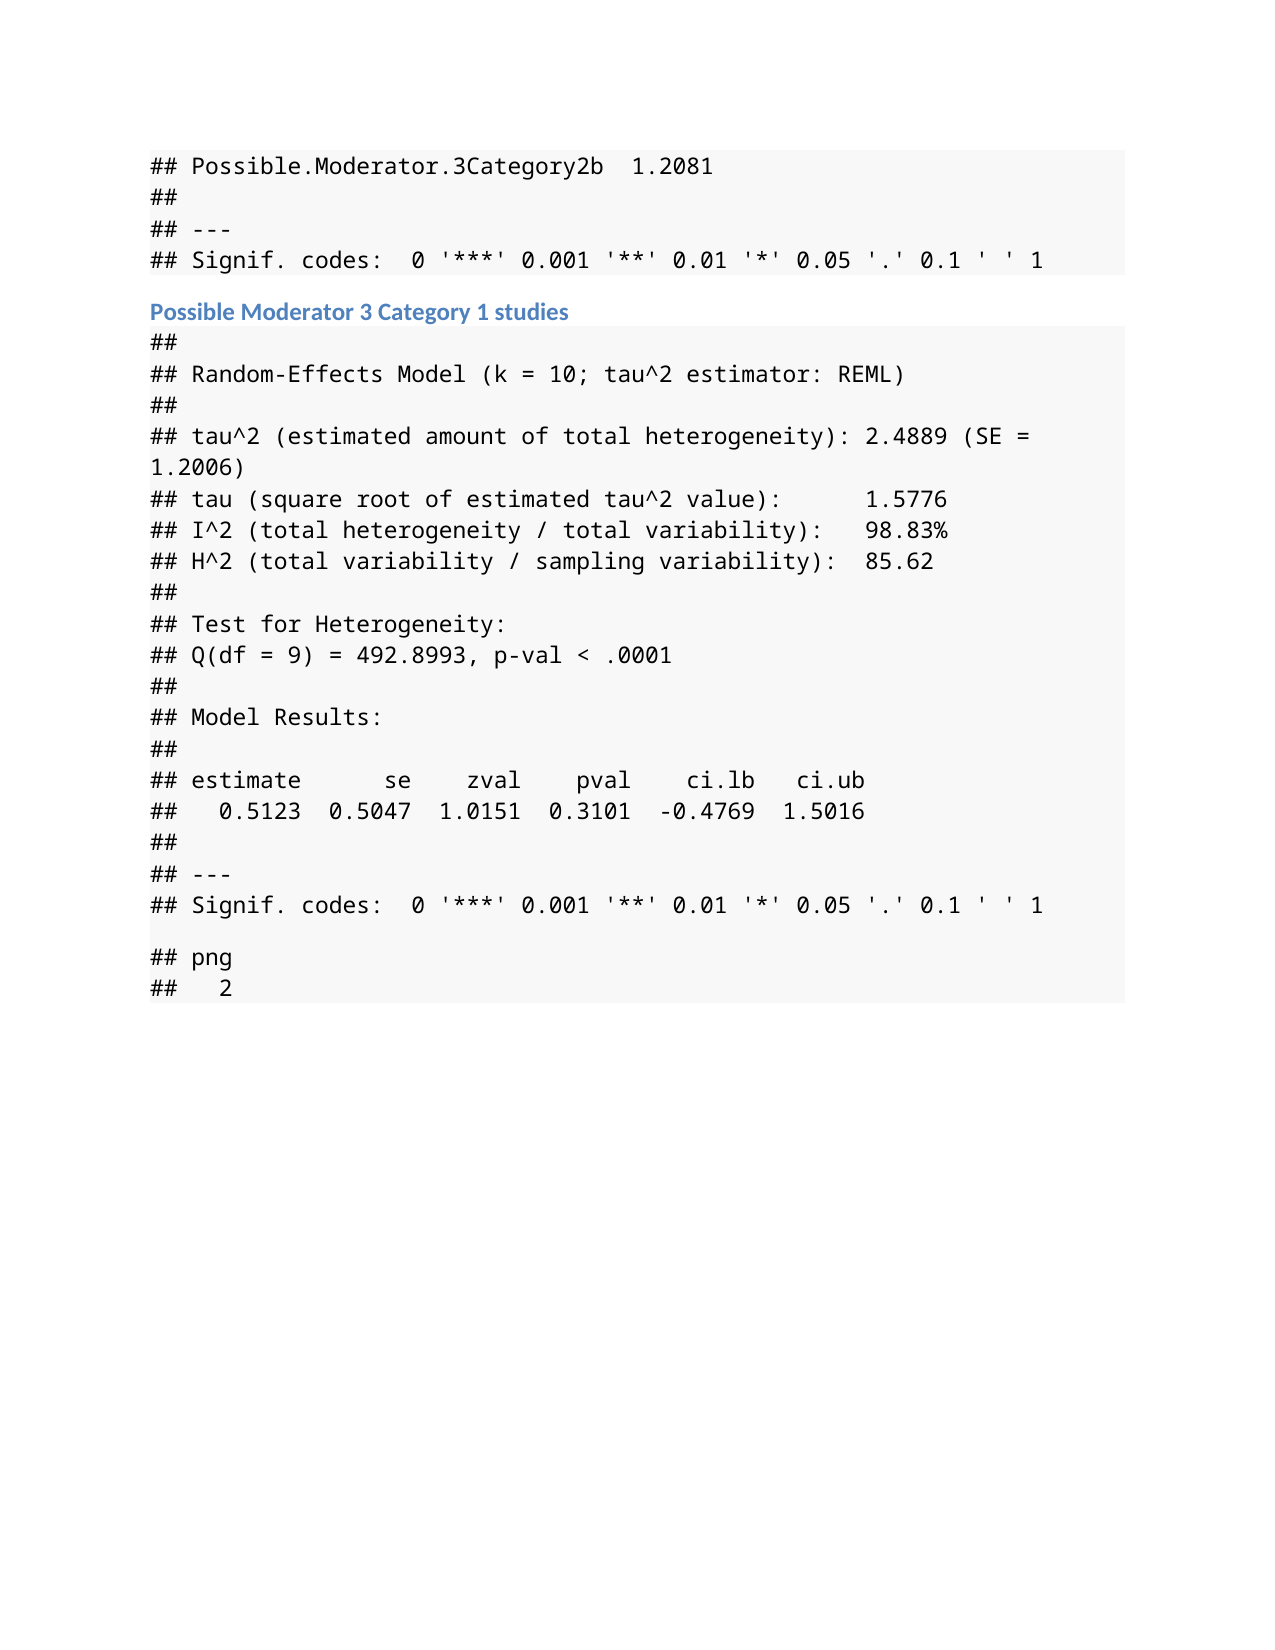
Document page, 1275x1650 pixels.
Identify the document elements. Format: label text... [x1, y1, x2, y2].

subtitle Possible Moderator 3 Category 1 studies [150, 296, 1125, 326]
text ## png ## 2 [150, 941, 1125, 1003]
text ## ## Random-Effects Model (k = 10; tau^2 estimator: REML) ## ## tau^2 (estimated amount of total heterogeneity): 2.4889 (SE = 1.2006) ## tau (square root of estimated tau^2 value): 1.5776 ## I^2 (total heterogeneity / total variability): 98.83% ## H^2 (total variability / sampling variability): 85.62 ## ## Test for Heterogeneity: ## Q(df = 9) = 492.8993, p-val < .0001 ## ## Model Results: ## ## estimate se zval pval ci.lb ci.ub ## 0.5123 0.5047 1.0151 0.3101 -0.4769 1.5016 ## ## --- ## Signif. codes: 0 '***' 0.001 '**' 0.01 '*' 0.05 '.' 0.1 ' ' 1 [150, 326, 1125, 920]
